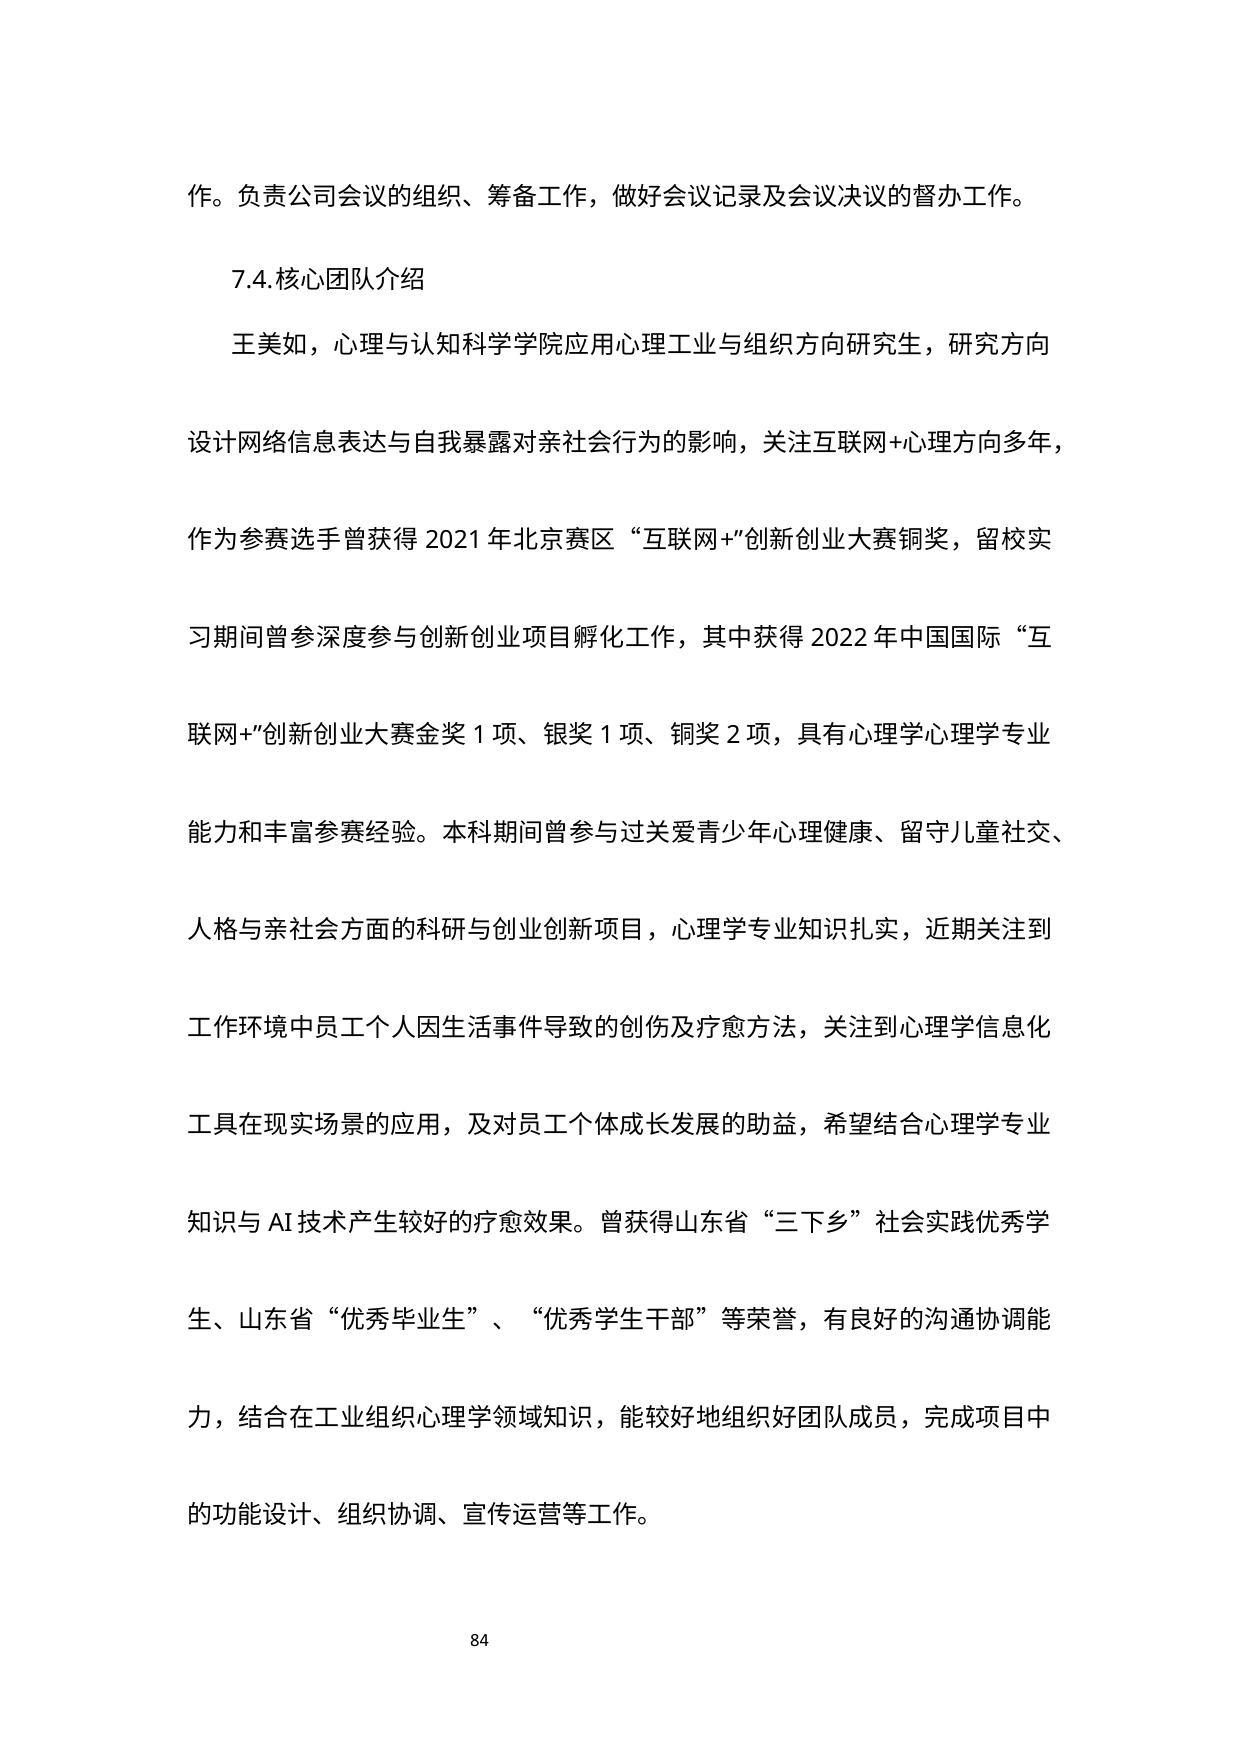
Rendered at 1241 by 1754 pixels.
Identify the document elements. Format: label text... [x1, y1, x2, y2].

list 核心团队介绍 [231, 245, 1053, 310]
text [187, 162, 1053, 227]
text 王美如，心理与认知科学学院应用心理工业与组织方向研究生，研究方向设计网络信息表达与自我暴露对亲社会行为的影响，关注互联网+心理方向多年，作为参赛选手曾获得2021年北京赛区“互联网+”创新创业大赛铜奖，留校实习期间曾参深度参与创新创业项目孵化工作，其中获得2022年中国国际“互联网+”创新创业大赛金奖1项、银奖1项、铜奖2项，具有心理学心理学专业能力和丰富参赛经验。本科期间曾参与过关爱青少年心理健康、留守儿童社交、人格与亲社会方面的科研与创业创新项目，心理学专业知识扎实，近期关注到工作环境中员工个人因生活事件导致的创伤及疗愈方法，关注到心理学信息化工具在现实场景的应用，及对员工个体成长发展的助益，希望结合心理学专业知识与AI技术产生较好的疗愈效果。曾获得山东省“三下乡”社会实践优秀学生、山东省“优秀毕业生”、“优秀学生干部”等荣誉，有良好的沟通协调能力，结合在工业组织心理学领域知识，能较好地组织好团队成员，完成项目中的功能设计、组织协调、宣传运营等工作。 [187, 310, 1053, 1545]
